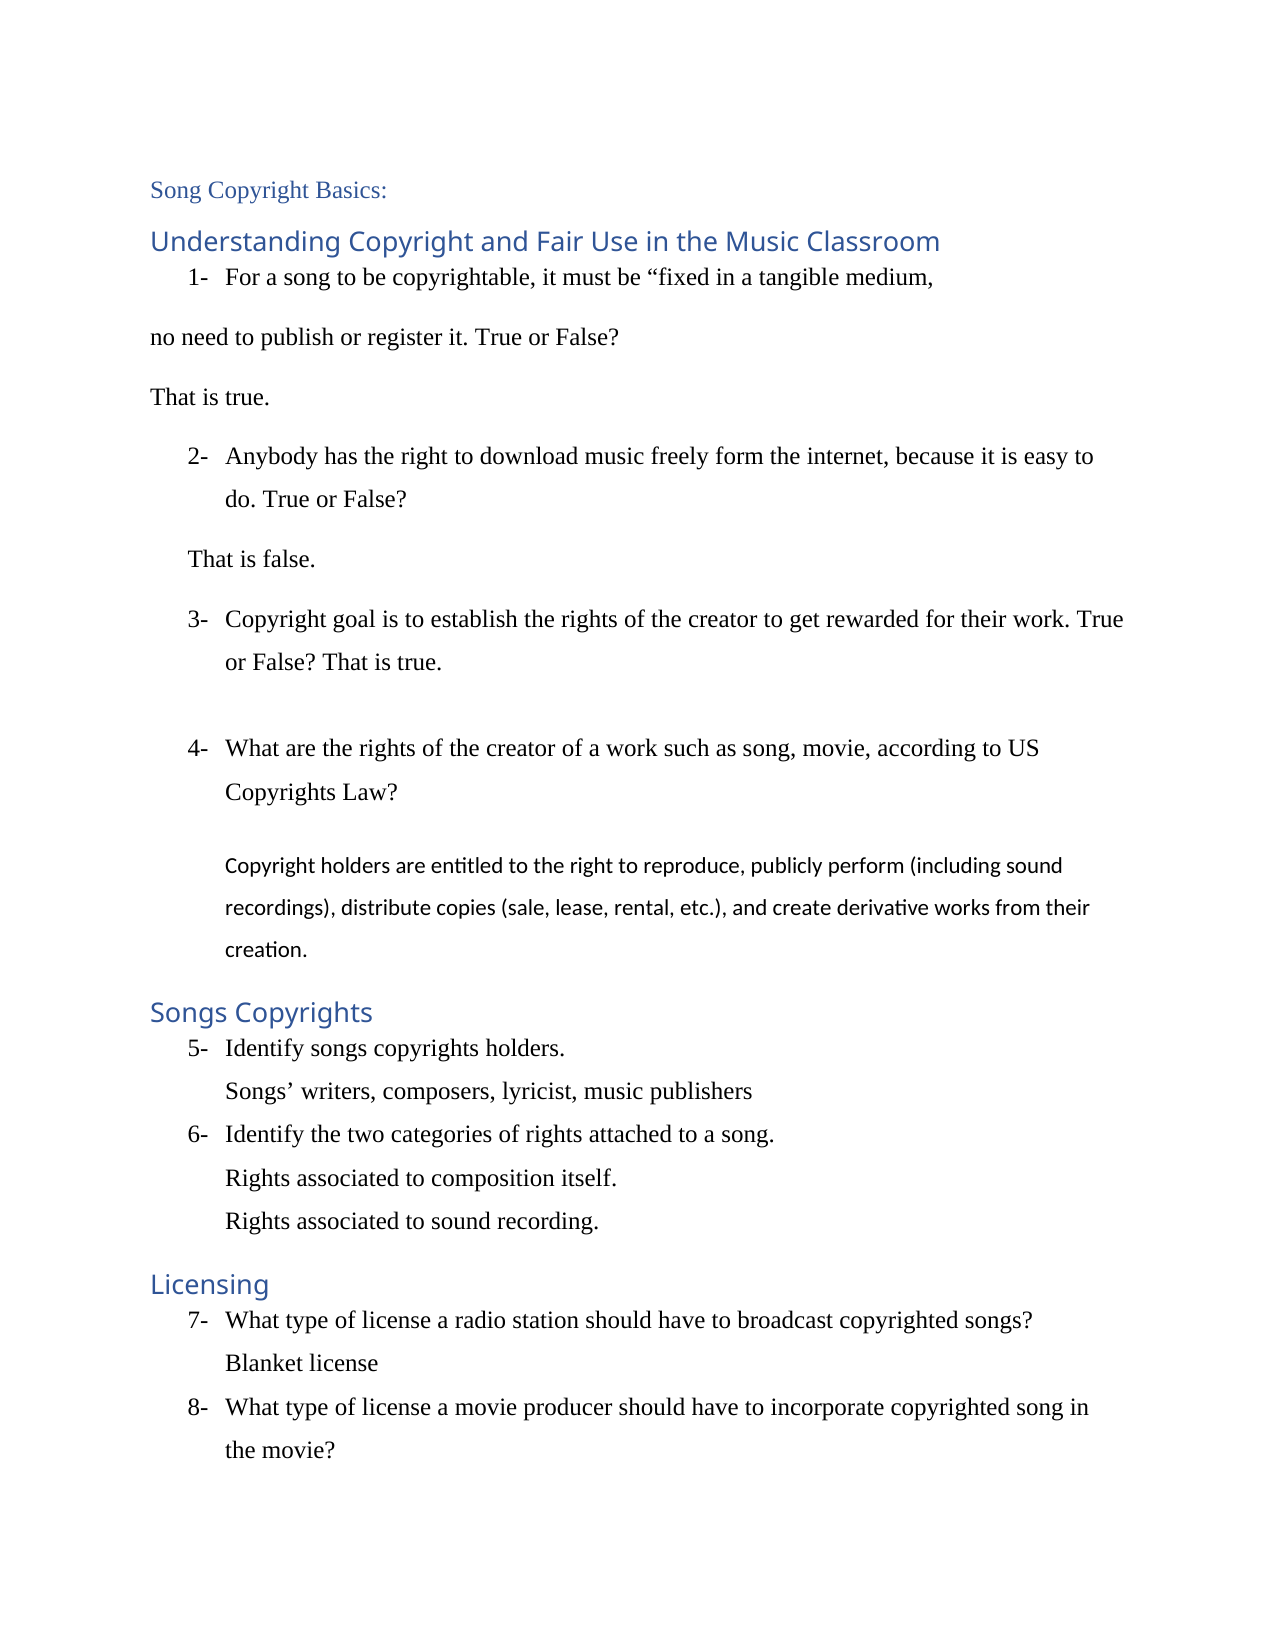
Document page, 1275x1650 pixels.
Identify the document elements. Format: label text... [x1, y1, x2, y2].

list What type of license a movie producer should have to incorporate copyrighted song in the movie? [187, 1392, 1125, 1463]
list Blanket license [225, 1348, 1125, 1377]
subtitle Understanding Copyright and Fair Use in the Music Classroom [150, 222, 1125, 259]
list What are the rights of the creator of a work such as song, movie, according to US Copyrights Law? [187, 733, 1125, 805]
list Rights associated to sound recording. [225, 1206, 1125, 1234]
subtitle Licensing [150, 1266, 1125, 1302]
text That is false. [187, 544, 1125, 573]
list For a song to be copyrightable, it must be “fixed in a tangible medium, [187, 262, 1125, 291]
subtitle Songs Copyrights [150, 993, 1125, 1030]
subtitle Song Copyright Basics: [150, 175, 1125, 204]
list Rights associated to composition itself. [225, 1163, 1125, 1191]
list Songs’ writers, composers, lyricist, music publishers [225, 1076, 1125, 1105]
list What type of license a radio station should have to broadcast copyrighted songs? [187, 1305, 1125, 1334]
text That is true. [150, 382, 1125, 410]
list Identify songs copyrights holders. [187, 1033, 1125, 1062]
text no need to publish or register it. True or False? [150, 322, 1125, 351]
list Anybody has the right to download music freely form the internet, because it is easy to do. True or False? [187, 441, 1125, 513]
list Copyright goal is to establish the rights of the creator to get rewarded for their work. True or False? That is true. [187, 604, 1125, 676]
list Identify the two categories of rights attached to a song. [187, 1119, 1125, 1148]
list Copyright holders are entitled to the right to reproduce, publicly perform (including sound recordings), distribute copies (sale, lease, rental, etc.), and create derivative works from their creation. [225, 851, 1125, 963]
